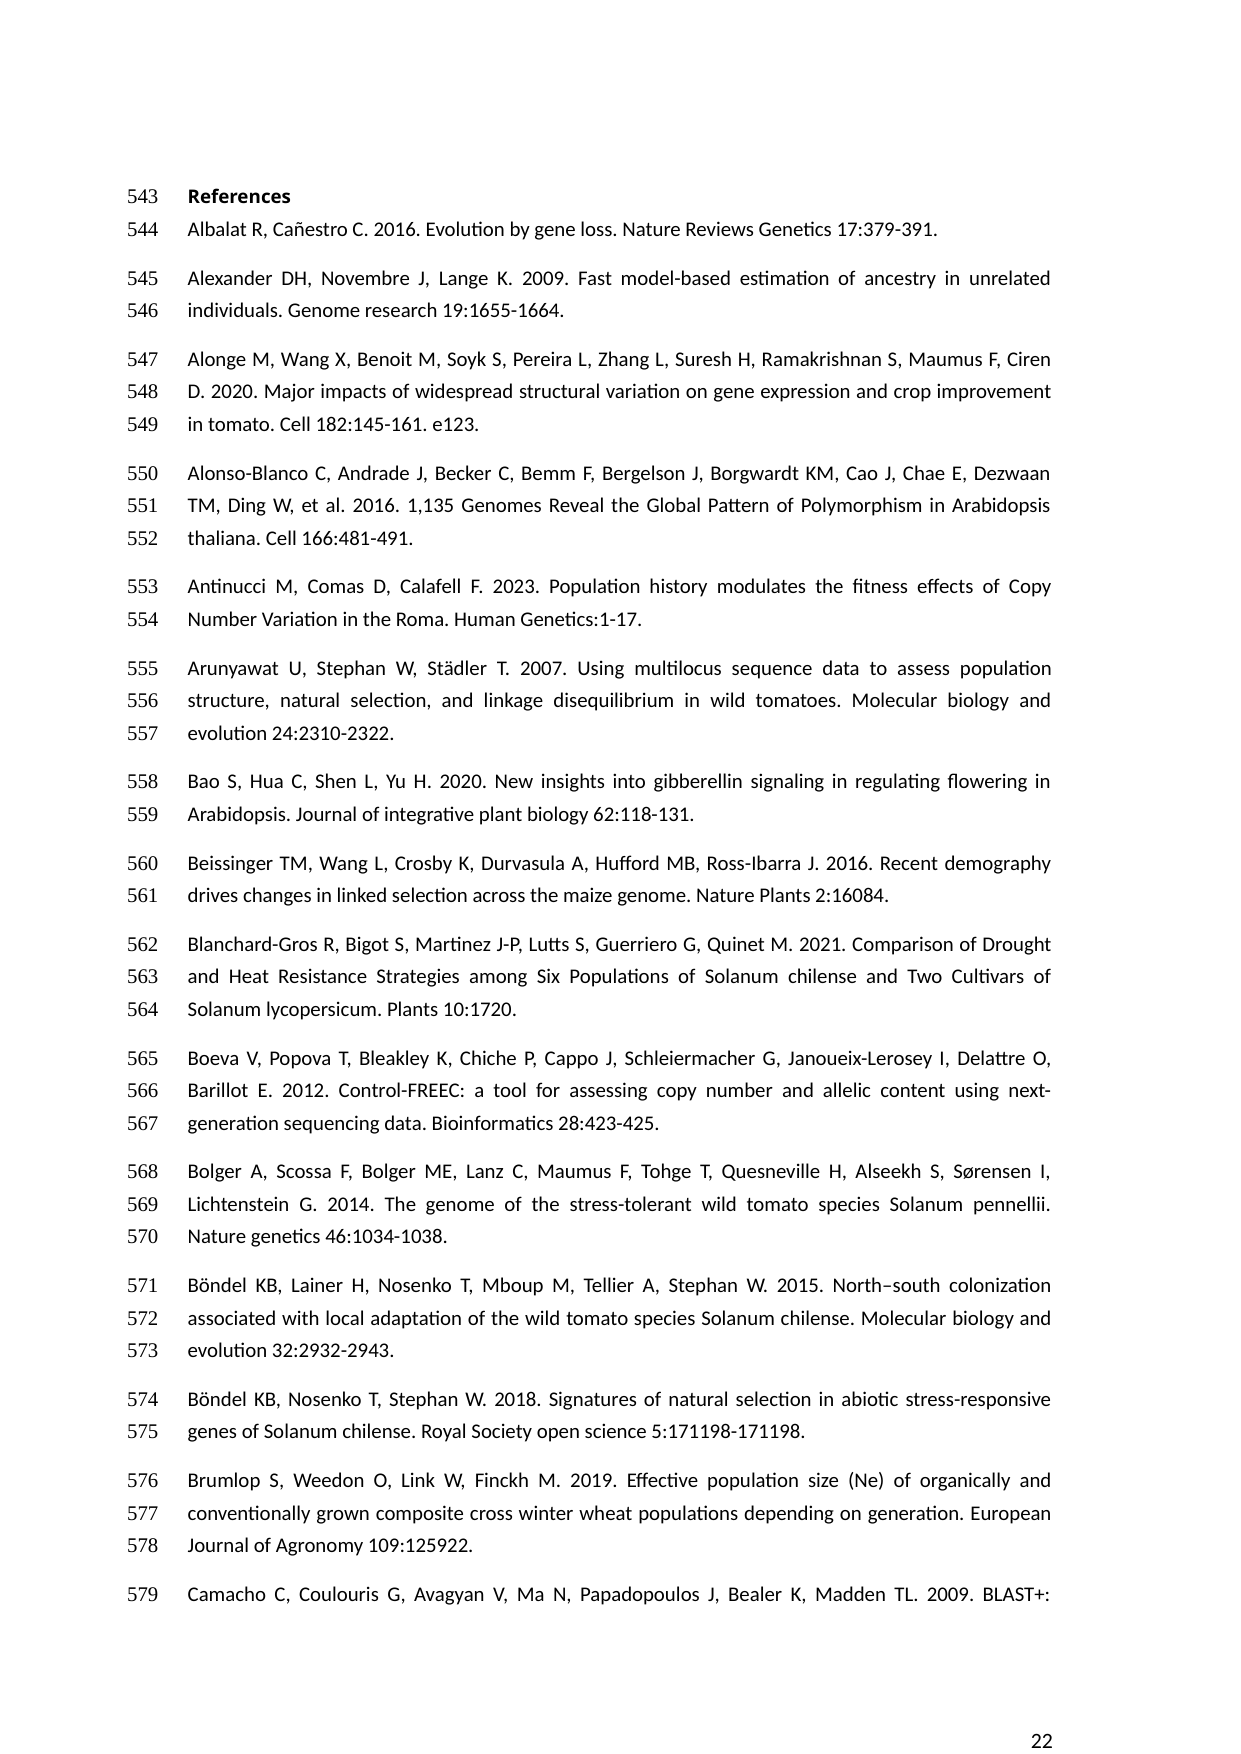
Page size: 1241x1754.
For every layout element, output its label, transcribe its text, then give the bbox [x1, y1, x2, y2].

text Antinucci M, Comas D, Calafell F. 2023. Population history modulates the fitness effects of Copy Number Variation in the Roma. Human Genetics:1-17. [187, 570, 1053, 635]
text Bolger A, Scossa F, Bolger ME, Lanz C, Maumus F, Tohge T, Quesneville H, Alseekh S, Sørensen I, Lichtenstein G. 2014. The genome of the stress-tolerant wild tomato species Solanum pennellii. Nature genetics 46:1034-1038. [187, 1155, 1053, 1252]
text Brumlop S, Weedon O, Link W, Finckh M. 2019. Effective population size (Ne) of organically and conventionally grown composite cross winter wheat populations depending on generation. European Journal of Agronomy 109:125922. [187, 1464, 1053, 1561]
text Beissinger TM, Wang L, Crosby K, Durvasula A, Hufford MB, Ross-Ibarra J. 2016. Recent demography drives changes in linked selection across the maize genome. Nature Plants 2:16084. [187, 846, 1053, 911]
text Arunyawat U, Stephan W, Städler T. 2007. Using multilocus sequence data to assess population structure, natural selection, and linkage disequilibrium in wild tomatoes. Molecular biology and evolution 24:2310-2322. [187, 651, 1053, 749]
text Albalat R, Cañestro C. 2016. Evolution by gene loss. Nature Reviews Genetics 17:379-391. [187, 212, 1053, 245]
text Boeva V, Popova T, Bleakley K, Chiche P, Cappo J, Schleiermacher G, Janoueix-Lerosey I, Delattre O, Barillot E. 2012. Control-FREEC: a tool for assessing copy number and allelic content using next-generation sequencing data. Bioinformatics 28:423-425. [187, 1041, 1053, 1139]
text Alexander DH, Novembre J, Lange K. 2009. Fast model-based estimation of ancestry in unrelated individuals. Genome research 19:1655-1664. [187, 261, 1053, 326]
text Alonso-Blanco C, Andrade J, Becker C, Bemm F, Bergelson J, Borgwardt KM, Cao J, Chae E, Dezwaan TM, Ding W, et al. 2016. 1,135 Genomes Reveal the Global Pattern of Polymorphism in Arabidopsis thaliana. Cell 166:481-491. [187, 456, 1053, 554]
text Blanchard-Gros R, Bigot S, Martinez J-P, Lutts S, Guerriero G, Quinet M. 2021. Comparison of Drought and Heat Resistance Strategies among Six Populations of Solanum chilense and Two Cultivars of Solanum lycopersicum. Plants 10:1720. [187, 927, 1053, 1025]
text References [187, 180, 1053, 212]
text Böndel KB, Lainer H, Nosenko T, Mboup M, Tellier A, Stephan W. 2015. North–south colonization associated with local adaptation of the wild tomato species Solanum chilense. Molecular biology and evolution 32:2932-2943. [187, 1269, 1053, 1366]
text Alonge M, Wang X, Benoit M, Soyk S, Pereira L, Zhang L, Suresh H, Ramakrishnan S, Maumus F, Ciren D. 2020. Major impacts of widespread structural variation on gene expression and crop improvement in tomato. Cell 182:145-161. e123. [187, 342, 1053, 440]
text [187, 1577, 1053, 1610]
text Böndel KB, Nosenko T, Stephan W. 2018. Signatures of natural selection in abiotic stress-responsive genes of Solanum chilense. Royal Society open science 5:171198-171198. [187, 1382, 1053, 1447]
text Bao S, Hua C, Shen L, Yu H. 2020. New insights into gibberellin signaling in regulating flowering in Arabidopsis. Journal of integrative plant biology 62:118-131. [187, 765, 1053, 830]
